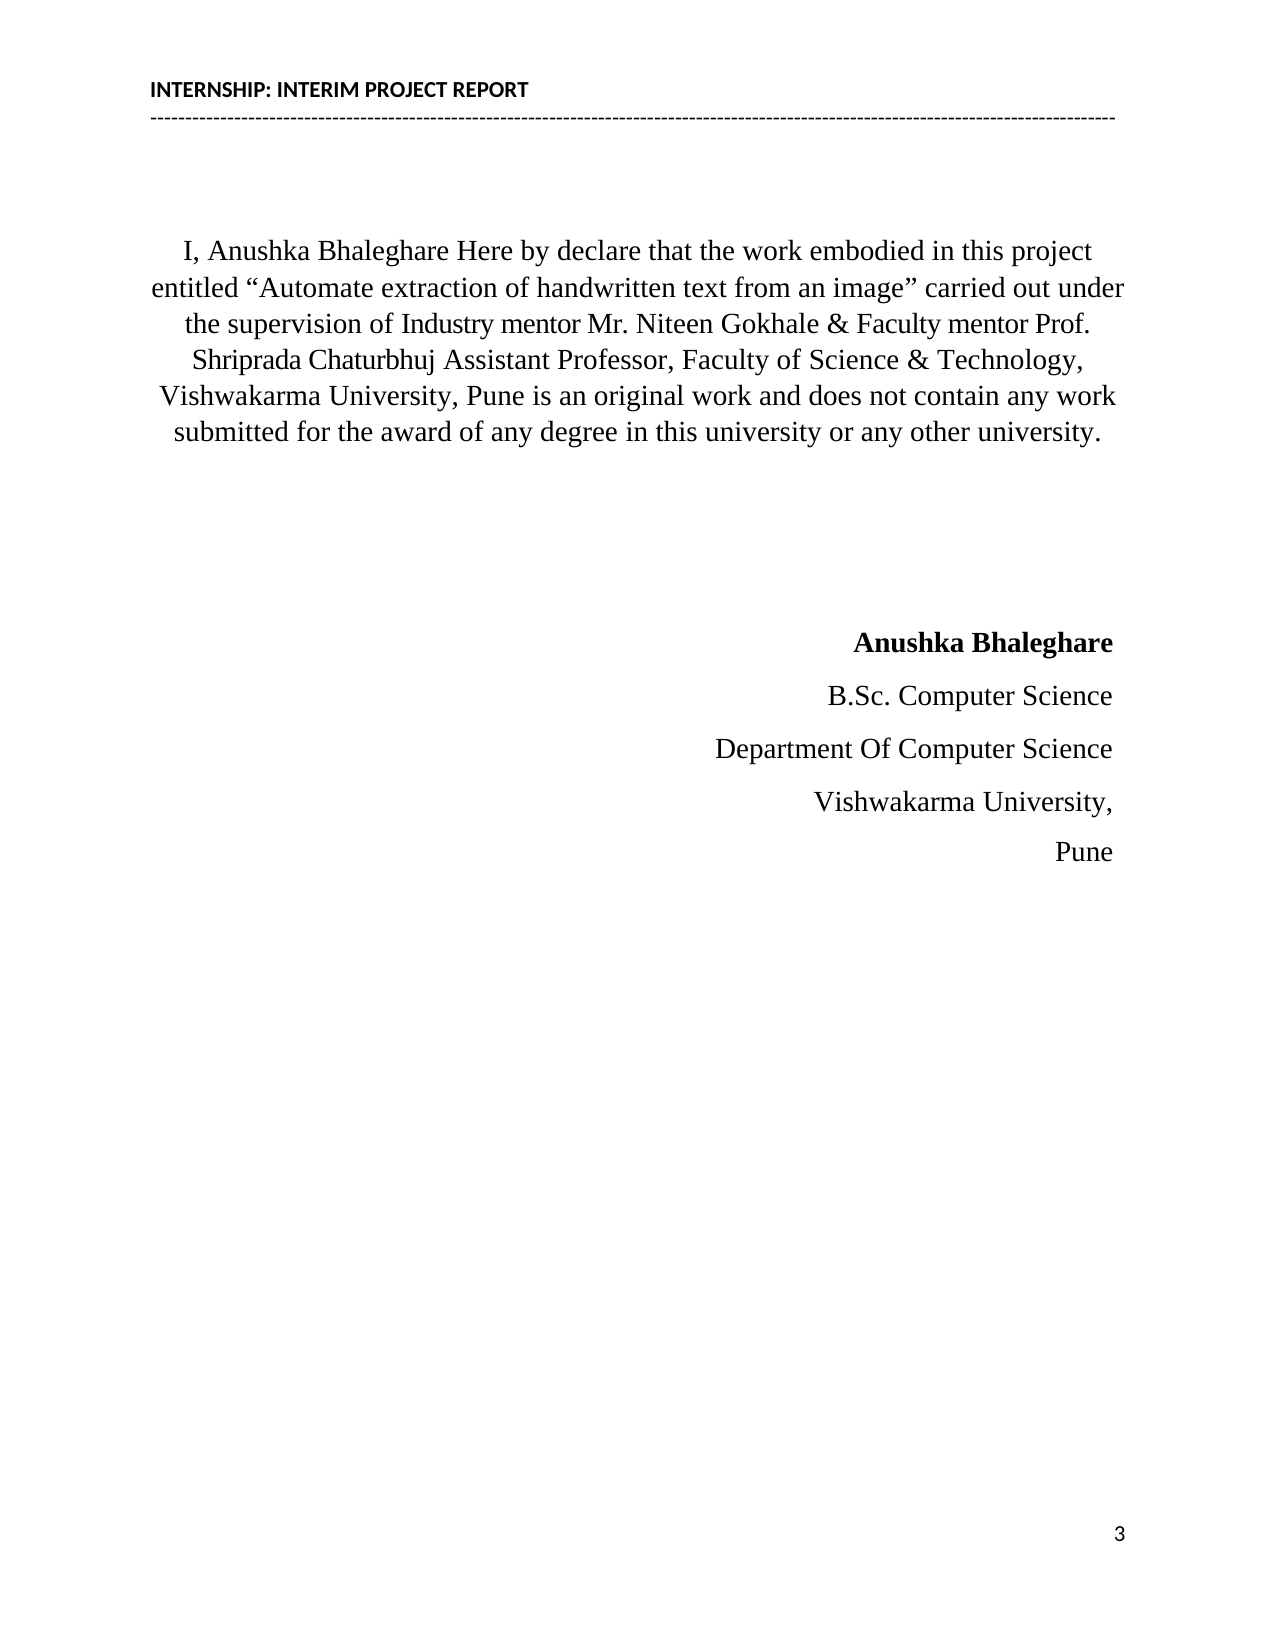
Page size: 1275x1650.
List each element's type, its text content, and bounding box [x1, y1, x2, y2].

text Department Of Computer Science [525, 731, 1113, 765]
text Anushka Bhaleghare [525, 626, 1113, 659]
text Vishwakarma University, [600, 784, 1113, 817]
text Pune [675, 834, 1113, 868]
text I, Anushka Bhaleghare Here by declare that the work embodied in this project entitled “Automate extraction of handwritten text from an image” carried out under the supervision of Industry mentor Mr. Niteen Gokhale & Faculty mentor Prof. Shriprada Chaturbhuj Assistant Professor, Faculty of Science & Technology, Vishwakarma University, Pune is an original work and does not contain any work submitted for the award of any degree in this university or any other university. [150, 233, 1125, 448]
text B.Sc. Computer Science [600, 678, 1113, 712]
